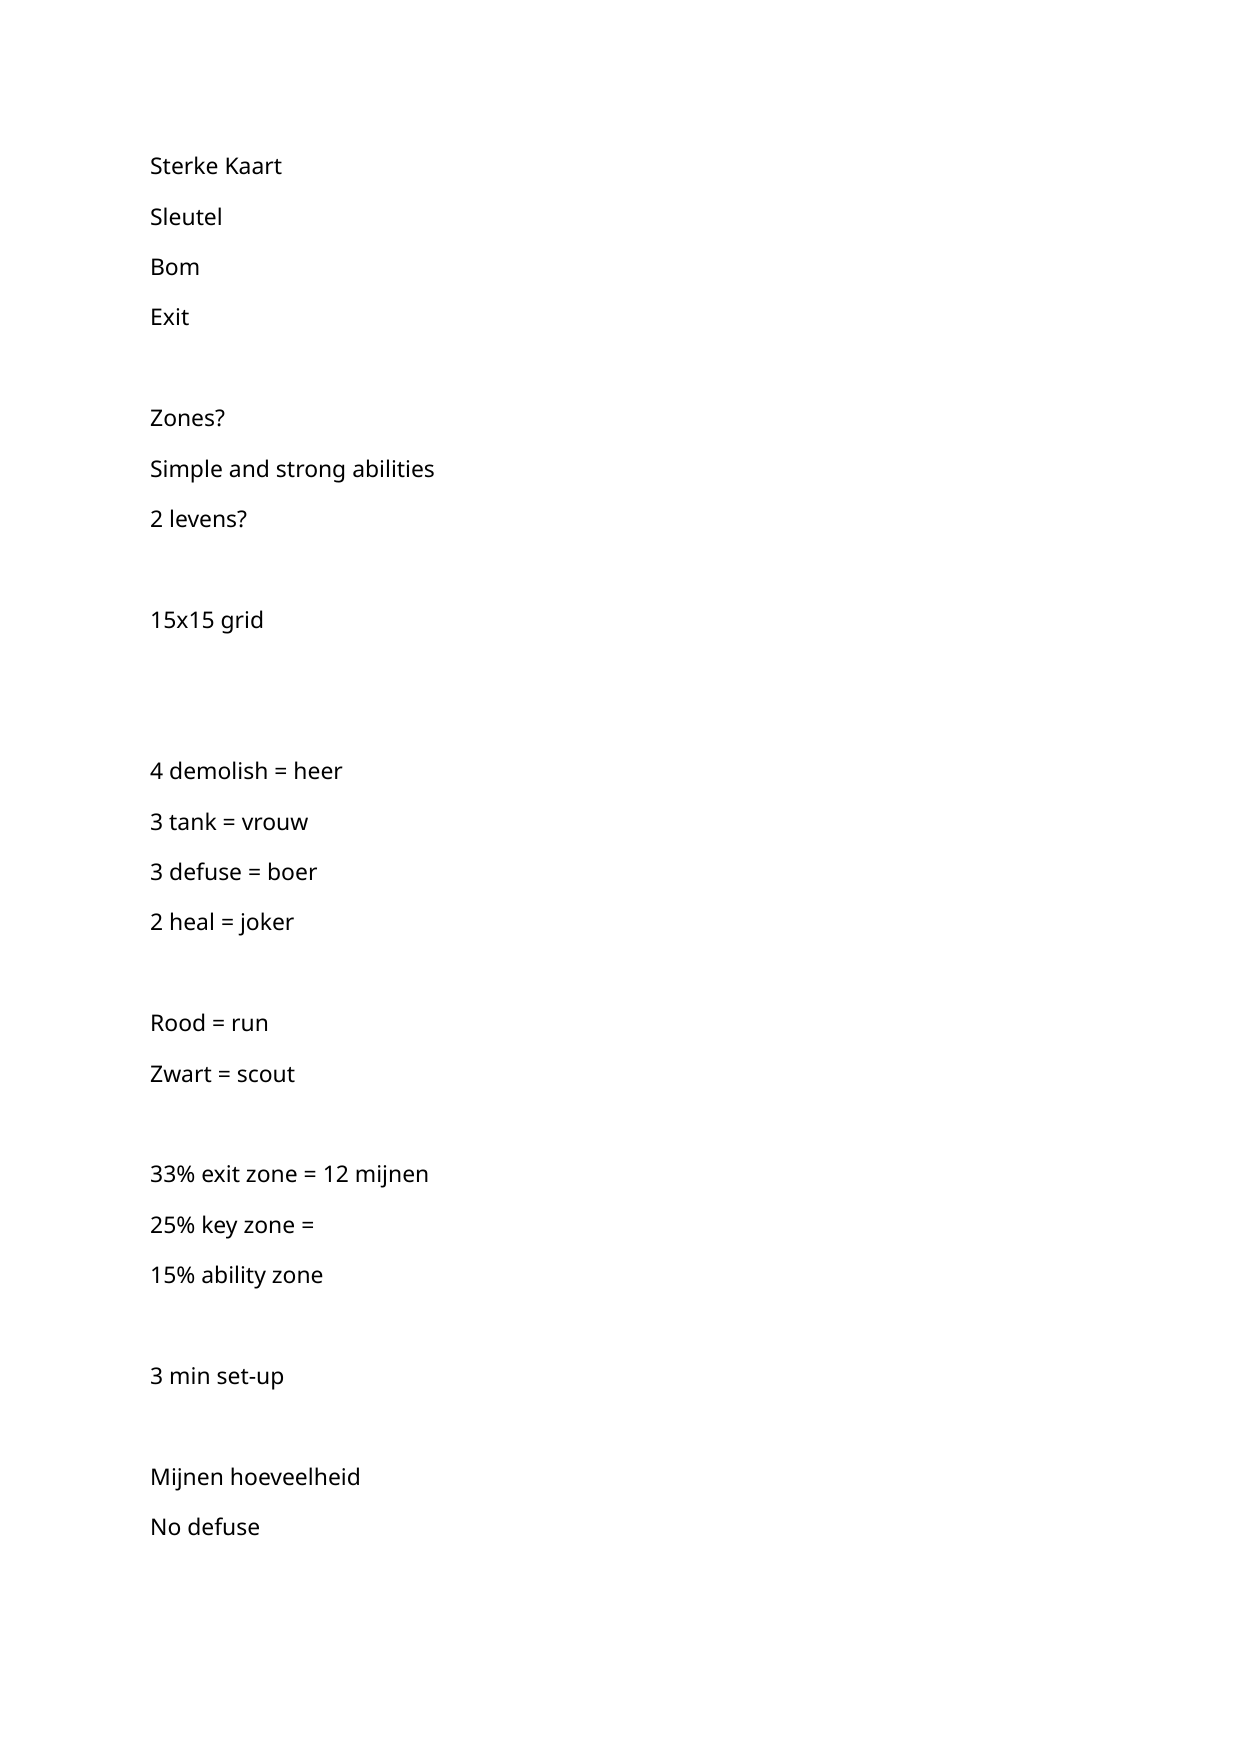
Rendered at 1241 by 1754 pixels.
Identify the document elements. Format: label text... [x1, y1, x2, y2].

text 3 defuse = boer [150, 856, 1090, 887]
text 3 tank = vrouw [150, 805, 1090, 837]
text 15% ability zone [150, 1259, 1090, 1290]
text 4 demolish = heer [150, 755, 1090, 786]
text 2 heal = joker [150, 906, 1090, 937]
text 25% key zone = [150, 1209, 1090, 1240]
text Zones? [150, 402, 1090, 433]
text Sterke Kaart [150, 150, 1090, 181]
text Simple and strong abilities [150, 452, 1090, 484]
text No defuse [150, 1511, 1090, 1542]
text Mijnen hoeveelheid [150, 1461, 1090, 1492]
text Sleutel [150, 200, 1090, 232]
text Exit [150, 301, 1090, 332]
text 3 min set-up [150, 1360, 1090, 1391]
text 15x15 grid [150, 604, 1090, 635]
text Bom [150, 251, 1090, 282]
text 2 levens? [150, 503, 1090, 534]
text 33% exit zone = 12 mijnen [150, 1158, 1090, 1189]
text Rood = run [150, 1007, 1090, 1038]
text Zwart = scout [150, 1057, 1090, 1089]
